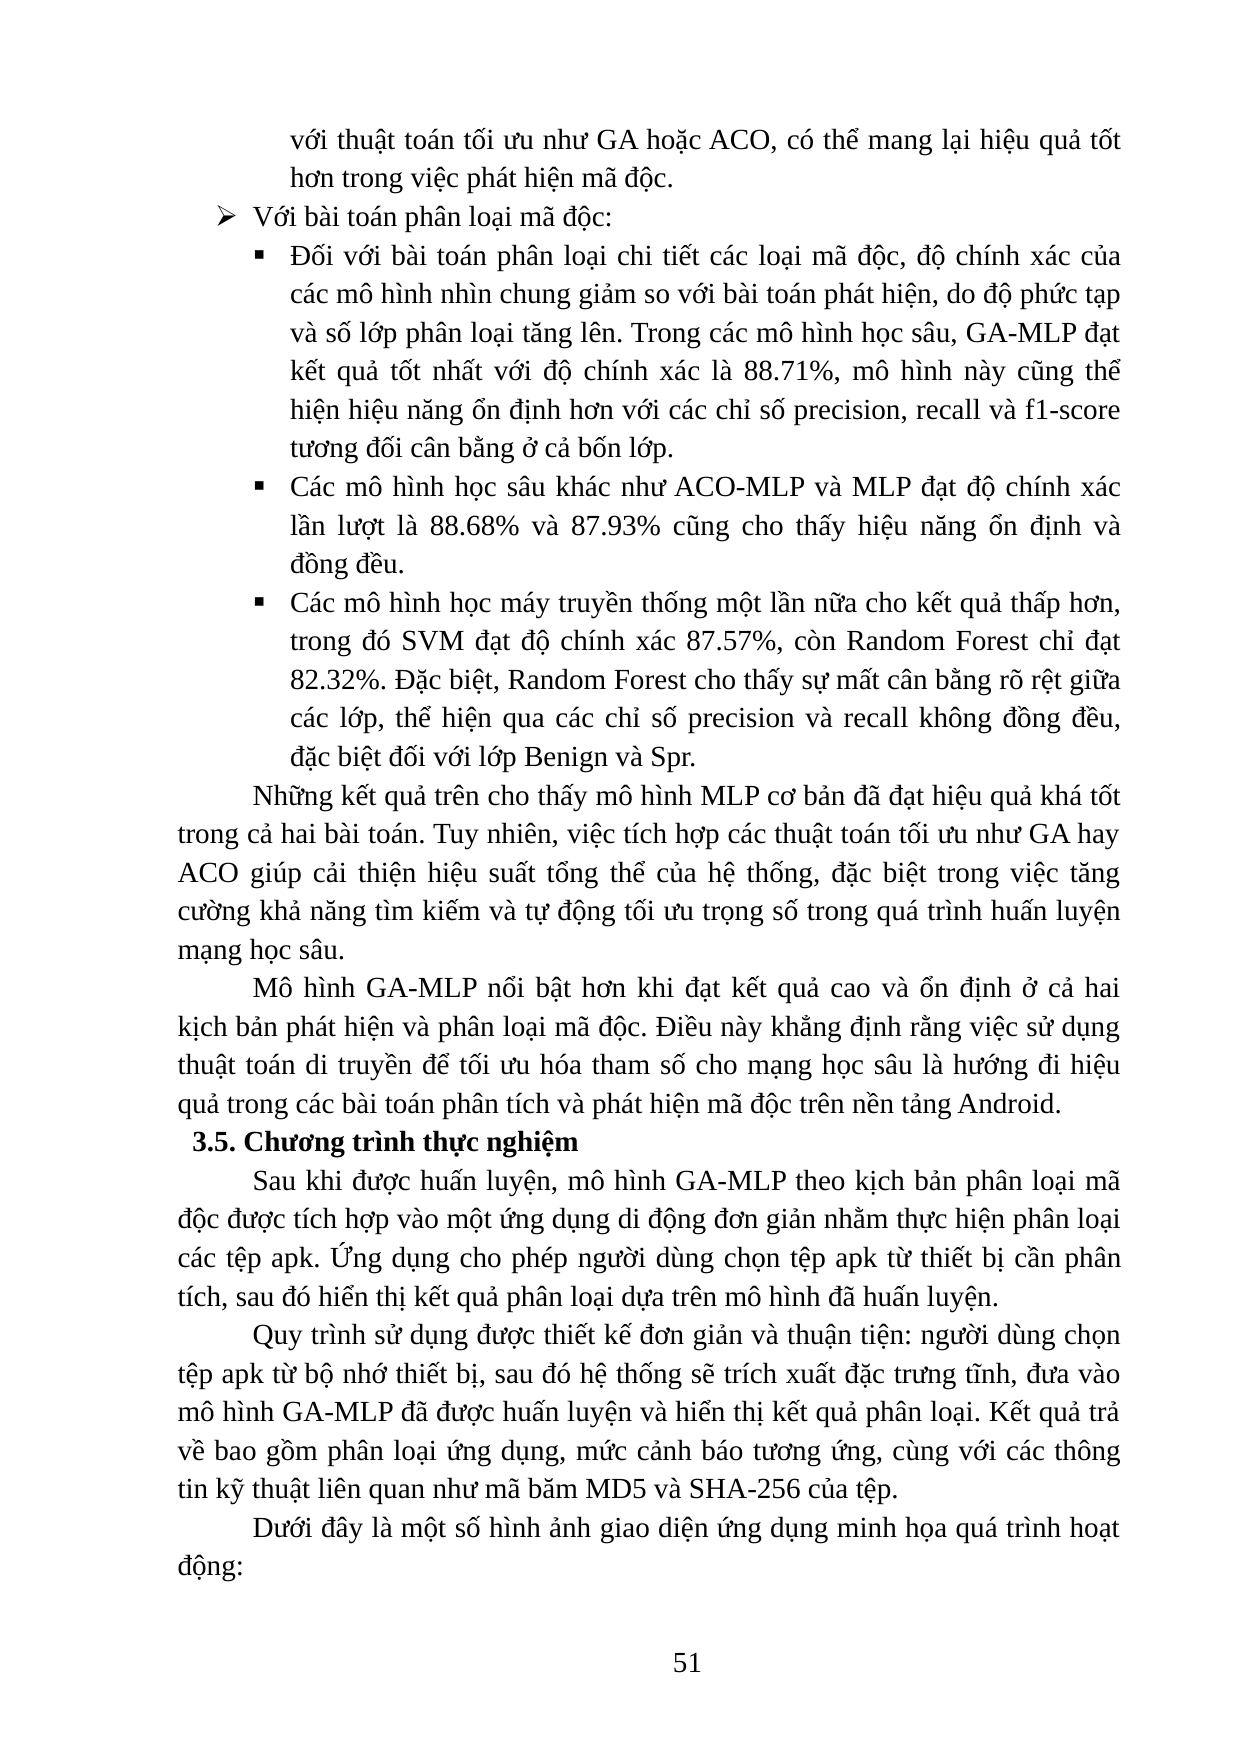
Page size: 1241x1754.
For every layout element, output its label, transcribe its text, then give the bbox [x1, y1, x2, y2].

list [252, 122, 1122, 194]
text Quy trình sử dụng được thiết kế đơn giản và thuận tiện: người dùng chọn tệp apk từ bộ nhớ thiết bị, sau đó hệ thống sẽ trích xuất đặc trưng tĩnh, đưa vào mô hình GA-MLP đã được huấn luyện và hiển thị kết quả phân loại. Kết quả trả về bao gồm phân loại ứng dụng, mức cảnh báo tương ứng, cùng với các thông tin kỹ thuật liên quan như mã băm MD5 và SHA-256 của tệp. [177, 1317, 1122, 1505]
text Mô hình GA-MLP nổi bật hơn khi đạt kết quả cao và ổn định ở cả hai kịch bản phát hiện và phân loại mã độc. Điều này khẳng định rằng việc sử dụng thuật toán di truyền để tối ưu hóa tham số cho mạng học sâu là hướng đi hiệu quả trong các bài toán phân tích và phát hiện mã độc trên nền tảng Android. [177, 970, 1122, 1119]
text Những kết quả trên cho thấy mô hình MLP cơ bản đã đạt hiệu quả khá tốt trong cả hai bài toán. Tuy nhiên, việc tích hợp các thuật toán tối ưu như GA hay ACO giúp cải thiện hiệu suất tổng thể của hệ thống, đặc biệt trong việc tăng cường khả năng tìm kiếm và tự động tối ưu trọng số trong quá trình huấn luyện mạng học sâu. [177, 778, 1122, 965]
text Dưới đây là một số hình ảnh giao diện ứng dụng minh họa quá trình hoạt động: [177, 1510, 1122, 1582]
text Sau khi được huấn luyện, mô hình GA-MLP theo kịch bản phân loại mã độc được tích hợp vào một ứng dụng di động đơn giản nhằm thực hiện phân loại các tệp apk. Ứng dụng cho phép người dùng chọn tệp apk từ thiết bị cần phân tích, sau đó hiển thị kết quả phân loại dựa trên mô hình đã huấn luyện. [177, 1163, 1122, 1312]
list Với bài toán phân loại mã độc: [215, 199, 1122, 233]
list Đối với bài toán phân loại chi tiết các loại mã độc, độ chính xác của các mô hình nhìn chung giảm so với bài toán phát hiện, do độ phức tạp và số lớp phân loại tăng lên. Trong các mô hình học sâu, GA-MLP đạt kết quả tốt nhất với độ chính xác là 88.71%, mô hình này cũng thể hiện hiệu năng ổn định hơn với các chỉ số precision, recall và f1-score tương đối cân bằng ở cả bốn lớp. [252, 238, 1122, 464]
list Các mô hình học máy truyền thống một lần nữa cho kết quả thấp hơn, trong đó SVM đạt độ chính xác 87.57%, còn Random Forest chỉ đạt 82.32%. Đặc biệt, Random Forest cho thấy sự mất cân bằng rõ rệt giữa các lớp, thể hiện qua các chỉ số precision và recall không đồng đều, đặc biệt đối với lớp Benign và Spr. [252, 585, 1122, 773]
list Các mô hình học sâu khác như ACO-MLP và MLP đạt độ chính xác lần lượt là 88.68% và 87.93% cũng cho thấy hiệu năng ổn định và đồng đều. [252, 469, 1122, 580]
subtitle Chương trình thực nghiệm [162, 1124, 1122, 1158]
